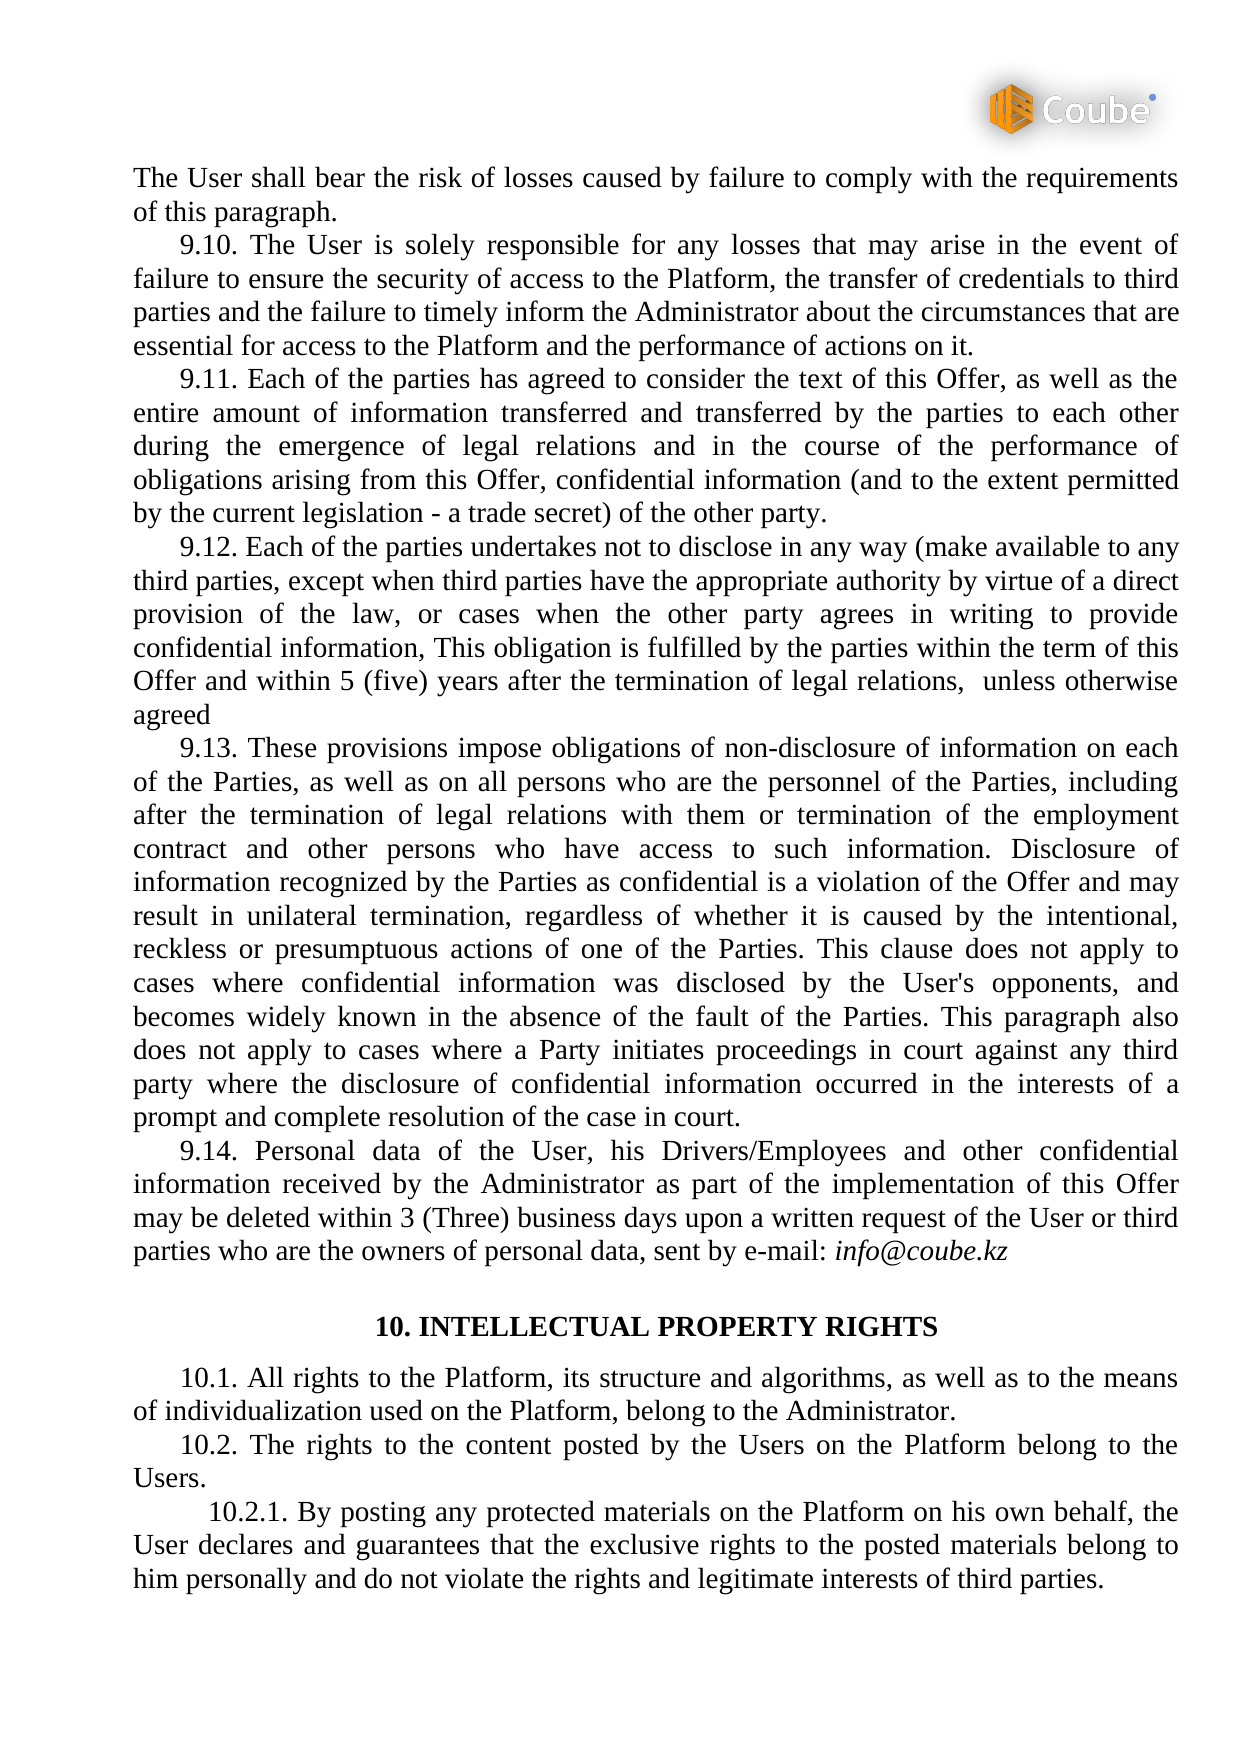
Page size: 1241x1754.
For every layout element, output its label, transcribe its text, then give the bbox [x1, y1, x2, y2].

text 9.12. Each of the parties undertakes not to disclose in any way (make available to any third parties, except when third parties have the appropriate authority by virtue of a direct provision of the law, or cases when the other party agrees in writing to provide confidential information, This obligation is fulfilled by the parties within the term of this Offer and within 5 (five) years after the termination of legal relations, unless otherwise agreed [133, 529, 1180, 730]
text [133, 160, 1180, 227]
picture [990, 84, 1156, 134]
subtitle 10. INTELLECTUAL PROPERTY RIGHTS [133, 1309, 1180, 1342]
text 10.1. All rights to the Platform, its structure and algorithms, as well as to the means of individualization used on the Platform, belong to the Administrator. [133, 1360, 1180, 1427]
text 9.14. Personal data of the User, his Drivers/Employees and other confidential information received by the Administrator as part of the implementation of this Offer may be deleted within 3 (Three) business days upon a written request of the User or third parties who are the owners of personal data, sent by e-mail: info@coube.kz [133, 1133, 1180, 1267]
text 9.10. The User is solely responsible for any losses that may arise in the event of failure to ensure the security of access to the Platform, the transfer of credentials to third parties and the failure to timely inform the Administrator about the circumstances that are essential for access to the Platform and the performance of actions on it. [133, 227, 1180, 361]
text 10.2. The rights to the content posted by the Users on the Platform belong to the Users. [133, 1427, 1180, 1494]
text 10.2.1. By posting any protected materials on the Platform on his own behalf, the User declares and guarantees that the exclusive rights to the posted materials belong to him personally and do not violate the rights and legitimate interests of third parties. [133, 1494, 1180, 1594]
text 9.13. These provisions impose obligations of non-disclosure of information on each of the Parties, as well as on all persons who are the personnel of the Parties, including after the termination of legal relations with them or termination of the employment contract and other persons who have access to such information. Disclosure of information recognized by the Parties as confidential is a violation of the Offer and may result in unilateral termination, regardless of whether it is caused by the intentional, reckless or presumptuous actions of one of the Parties. This clause does not apply to cases where confidential information was disclosed by the User's opponents, and becomes widely known in the absence of the fault of the Parties. This paragraph also does not apply to cases where a Party initiates proceedings in court against any third party where the disclosure of confidential information occurred in the interests of a prompt and complete resolution of the case in court. [133, 730, 1180, 1133]
text 9.11. Each of the parties has agreed to consider the text of this Offer, as well as the entire amount of information transferred and transferred by the parties to each other during the emergence of legal relations and in the course of the performance of obligations arising from this Offer, confidential information (and to the extent permitted by the current legislation - a trade secret) of the other party. [133, 361, 1180, 529]
